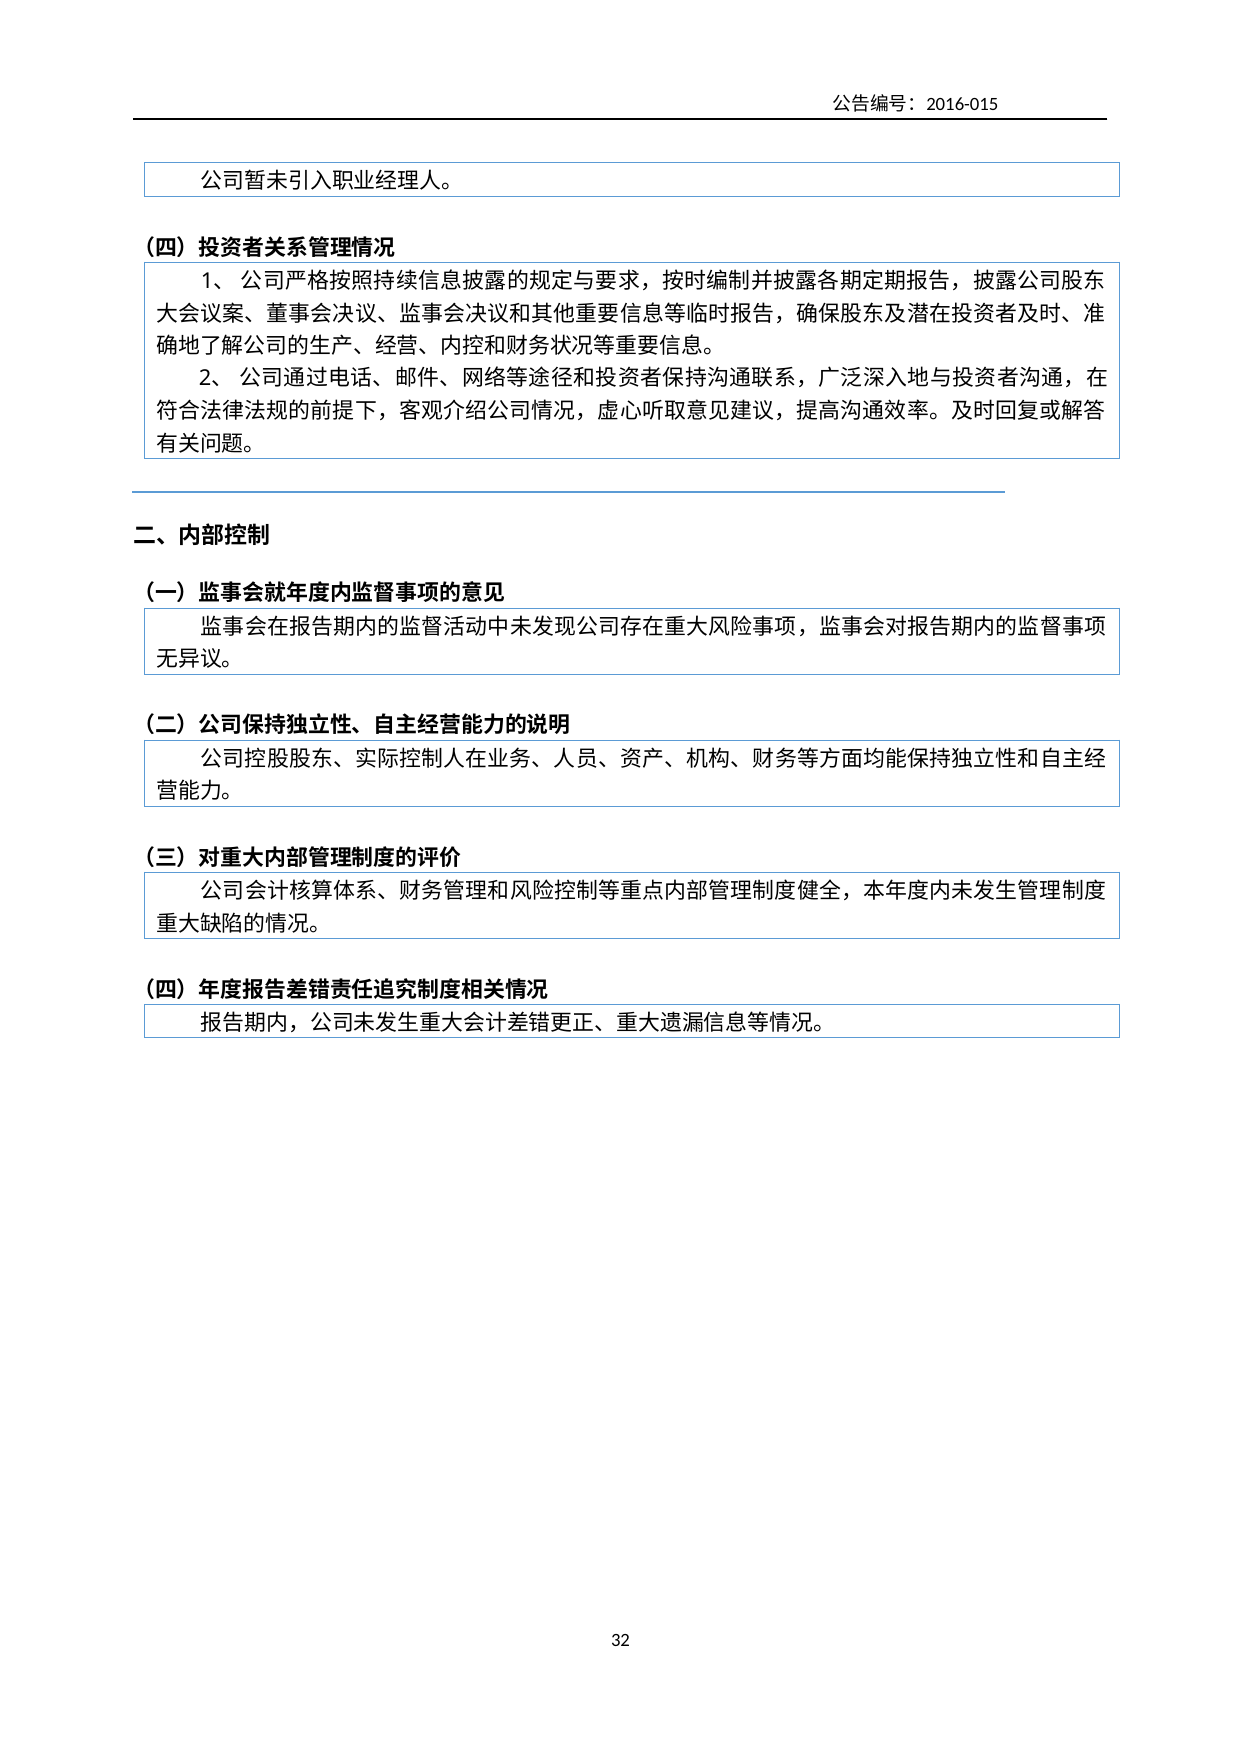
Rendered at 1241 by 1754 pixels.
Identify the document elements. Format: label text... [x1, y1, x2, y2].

text （四）投资者关系管理情况 [133, 229, 1107, 262]
table_header 报告期内，公司未发生重大会计差错更正、重大遗漏信息等情况。 [145, 1005, 1119, 1037]
subtitle 二、内部控制 [133, 502, 1107, 567]
text （三）对重大内部管理制度的评价 [133, 839, 1107, 872]
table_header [145, 163, 1119, 196]
table_header 公司控股股东、实际控制人在业务、人员、资产、机构、财务等方面均能保持独立性和自主经营能力。 [145, 741, 1119, 806]
table_header 1、 公司严格按照持续信息披露的规定与要求，按时编制并披露各期定期报告，披露公司股东大会议案、董事会决议、监事会决议和其他重要信息等临时报告，确保股东及潜在投资者及时、准确地了解公司的生产、经营、内控和财务状况等重要信息。 2、 公司通过电话、邮件、网络等途径和投资者保持沟通联系，广泛深入地与投资者沟通，在符合法律法规的前提下，客观介绍公司情况，虚心听取意见建议，提高沟通效率。及时回复或解答有关问题。 [145, 263, 1119, 458]
text （四）年度报告差错责任追究制度相关情况 [133, 971, 1107, 1004]
table_header 公司会计核算体系、财务管理和风险控制等重点内部管理制度健全，本年度内未发生管理制度重大缺陷的情况。 [145, 873, 1119, 938]
text （一）监事会就年度内监督事项的意见 [133, 575, 1107, 607]
text （二）公司保持独立性、自主经营能力的说明 [133, 707, 1107, 739]
table_header 监事会在报告期内的监督活动中未发现公司存在重大风险事项，监事会对报告期内的监督事项无异议。 [145, 609, 1119, 673]
